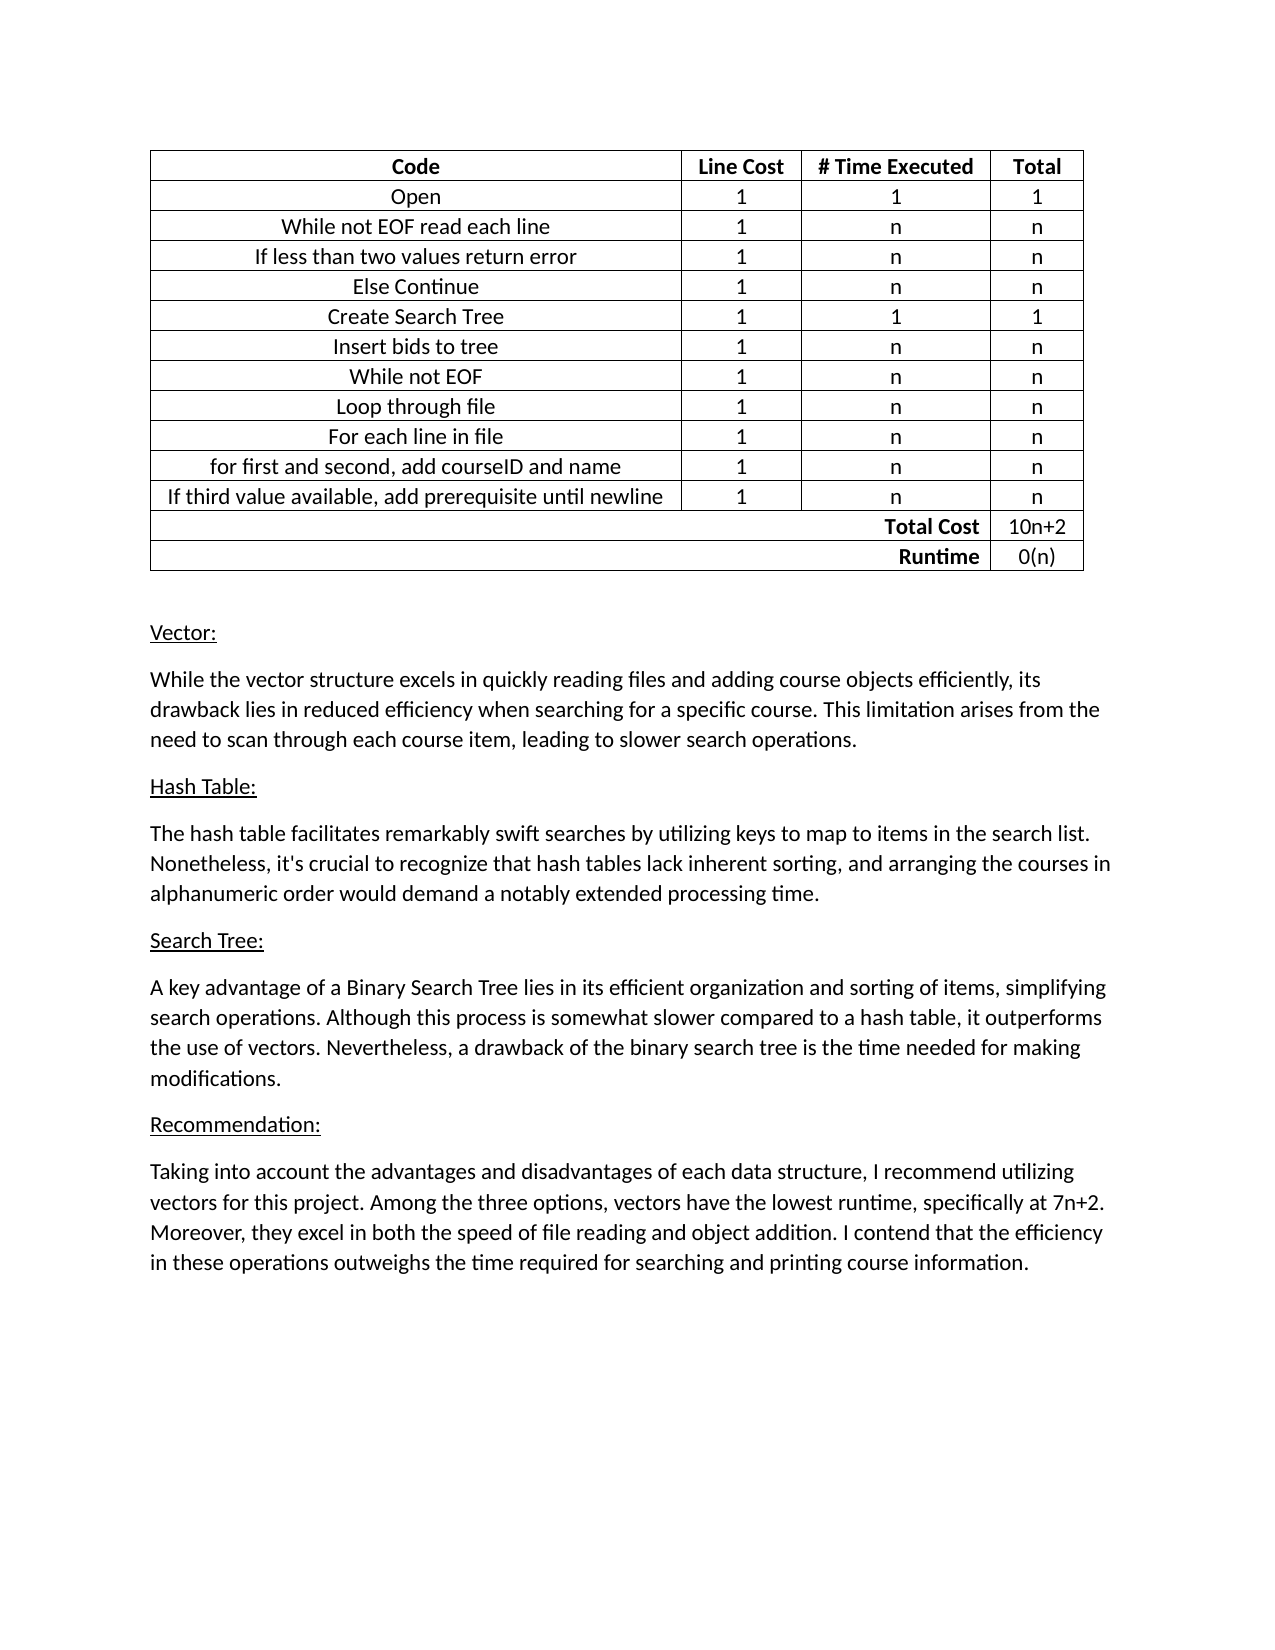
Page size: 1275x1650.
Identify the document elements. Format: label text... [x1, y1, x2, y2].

table_cell n [802, 421, 990, 450]
table_cell n [802, 241, 990, 270]
table_cell n [991, 331, 1083, 360]
text While the vector structure excels in quickly reading files and adding course objects efficiently, its drawback lies in reduced efficiency when searching for a specific course. This limitation arises from the need to scan through each course item, leading to slower search operations. [150, 665, 1125, 753]
table_cell n [991, 271, 1083, 300]
table_cell n [802, 391, 990, 420]
table_cell 1 [682, 481, 801, 510]
table_cell n [991, 391, 1083, 420]
table_cell Open [151, 181, 681, 210]
table_cell 1 [991, 301, 1083, 330]
text Vector: [150, 618, 1125, 646]
table_header Code [151, 151, 681, 180]
table_cell If less than two values return error [151, 241, 681, 270]
table_cell Loop through file [151, 391, 681, 420]
table_cell 1 [682, 301, 801, 330]
table_cell n [802, 331, 990, 360]
table_cell n [802, 451, 990, 480]
table_cell 1 [682, 361, 801, 390]
table_cell n [991, 451, 1083, 480]
table_cell for first and second, add courseID and name [151, 451, 681, 480]
table_cell 1 [682, 181, 801, 210]
text Recommendation: [150, 1111, 1125, 1139]
text The hash table facilitates remarkably swift searches by utilizing keys to map to items in the search list. Nonetheless, it's crucial to recognize that hash tables lack inherent sorting, and arranging the courses in alphanumeric order would demand a notably extended processing time. [150, 819, 1125, 907]
table_cell 0(n) [991, 541, 1083, 570]
table_cell n [802, 361, 990, 390]
table_cell n [802, 211, 990, 240]
table_cell 1 [682, 241, 801, 270]
text Search Tree: [150, 926, 1125, 954]
table_header Line Cost [682, 151, 801, 180]
table_cell While not EOF read each line [151, 211, 681, 240]
table_cell 1 [682, 211, 801, 240]
table_cell 1 [682, 451, 801, 480]
table_cell While not EOF [151, 361, 681, 390]
text A key advantage of a Binary Search Tree lies in its efficient organization and sorting of items, simplifying search operations. Although this process is somewhat slower compared to a hash table, it outperforms the use of vectors. Nevertheless, a drawback of the binary search tree is the time needed for making modifications. [150, 973, 1125, 1092]
table_header # Time Executed [802, 151, 990, 180]
table_cell For each line in file [151, 421, 681, 450]
table_cell Runtime [151, 541, 990, 570]
table_cell 1 [682, 421, 801, 450]
table_cell 1 [802, 301, 990, 330]
table_cell n [991, 361, 1083, 390]
table_cell n [991, 211, 1083, 240]
table_cell 1 [682, 391, 801, 420]
text Hash Table: [150, 772, 1125, 800]
table_cell 1 [991, 181, 1083, 210]
table_cell n [802, 271, 990, 300]
table_cell Insert bids to tree [151, 331, 681, 360]
table_cell 1 [802, 181, 990, 210]
table_cell 10n+2 [991, 511, 1083, 540]
table_cell Total Cost [151, 511, 990, 540]
text Taking into account the advantages and disadvantages of each data structure, I recommend utilizing vectors for this project. Among the three options, vectors have the lowest runtime, specifically at 7n+2. Moreover, they excel in both the speed of file reading and object addition. I contend that the efficiency in these operations outweighs the time required for searching and printing course information. [150, 1157, 1125, 1276]
table_cell 1 [682, 331, 801, 360]
table_cell Else Continue [151, 271, 681, 300]
table_header Total [991, 151, 1083, 180]
table_cell n [991, 481, 1083, 510]
table_cell n [802, 481, 990, 510]
table_cell 1 [682, 271, 801, 300]
table_cell If third value available, add prerequisite until newline [151, 481, 681, 510]
table_cell n [991, 421, 1083, 450]
table_cell Create Search Tree [151, 301, 681, 330]
table_cell n [991, 241, 1083, 270]
